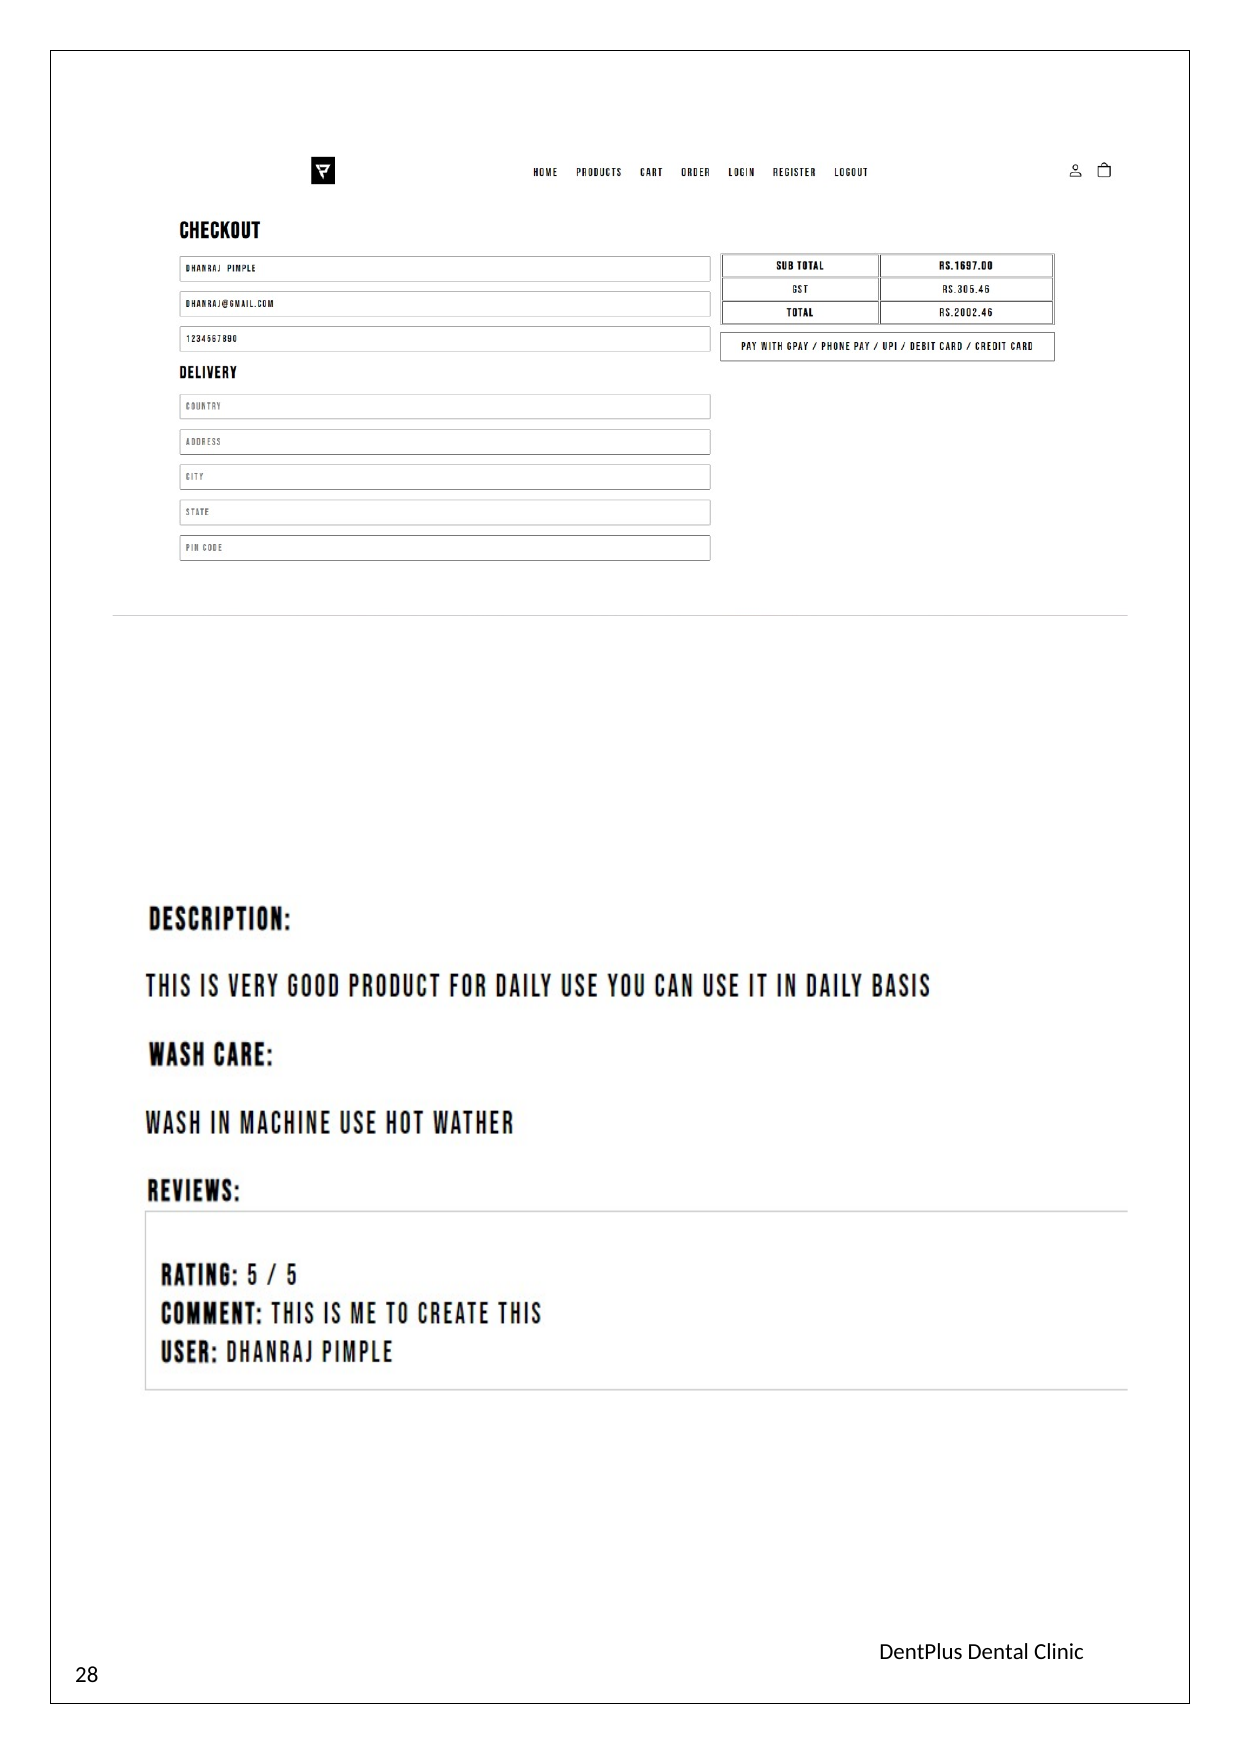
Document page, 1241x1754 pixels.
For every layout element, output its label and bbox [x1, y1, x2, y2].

picture [112, 895, 1128, 1482]
picture [112, 150, 1128, 616]
